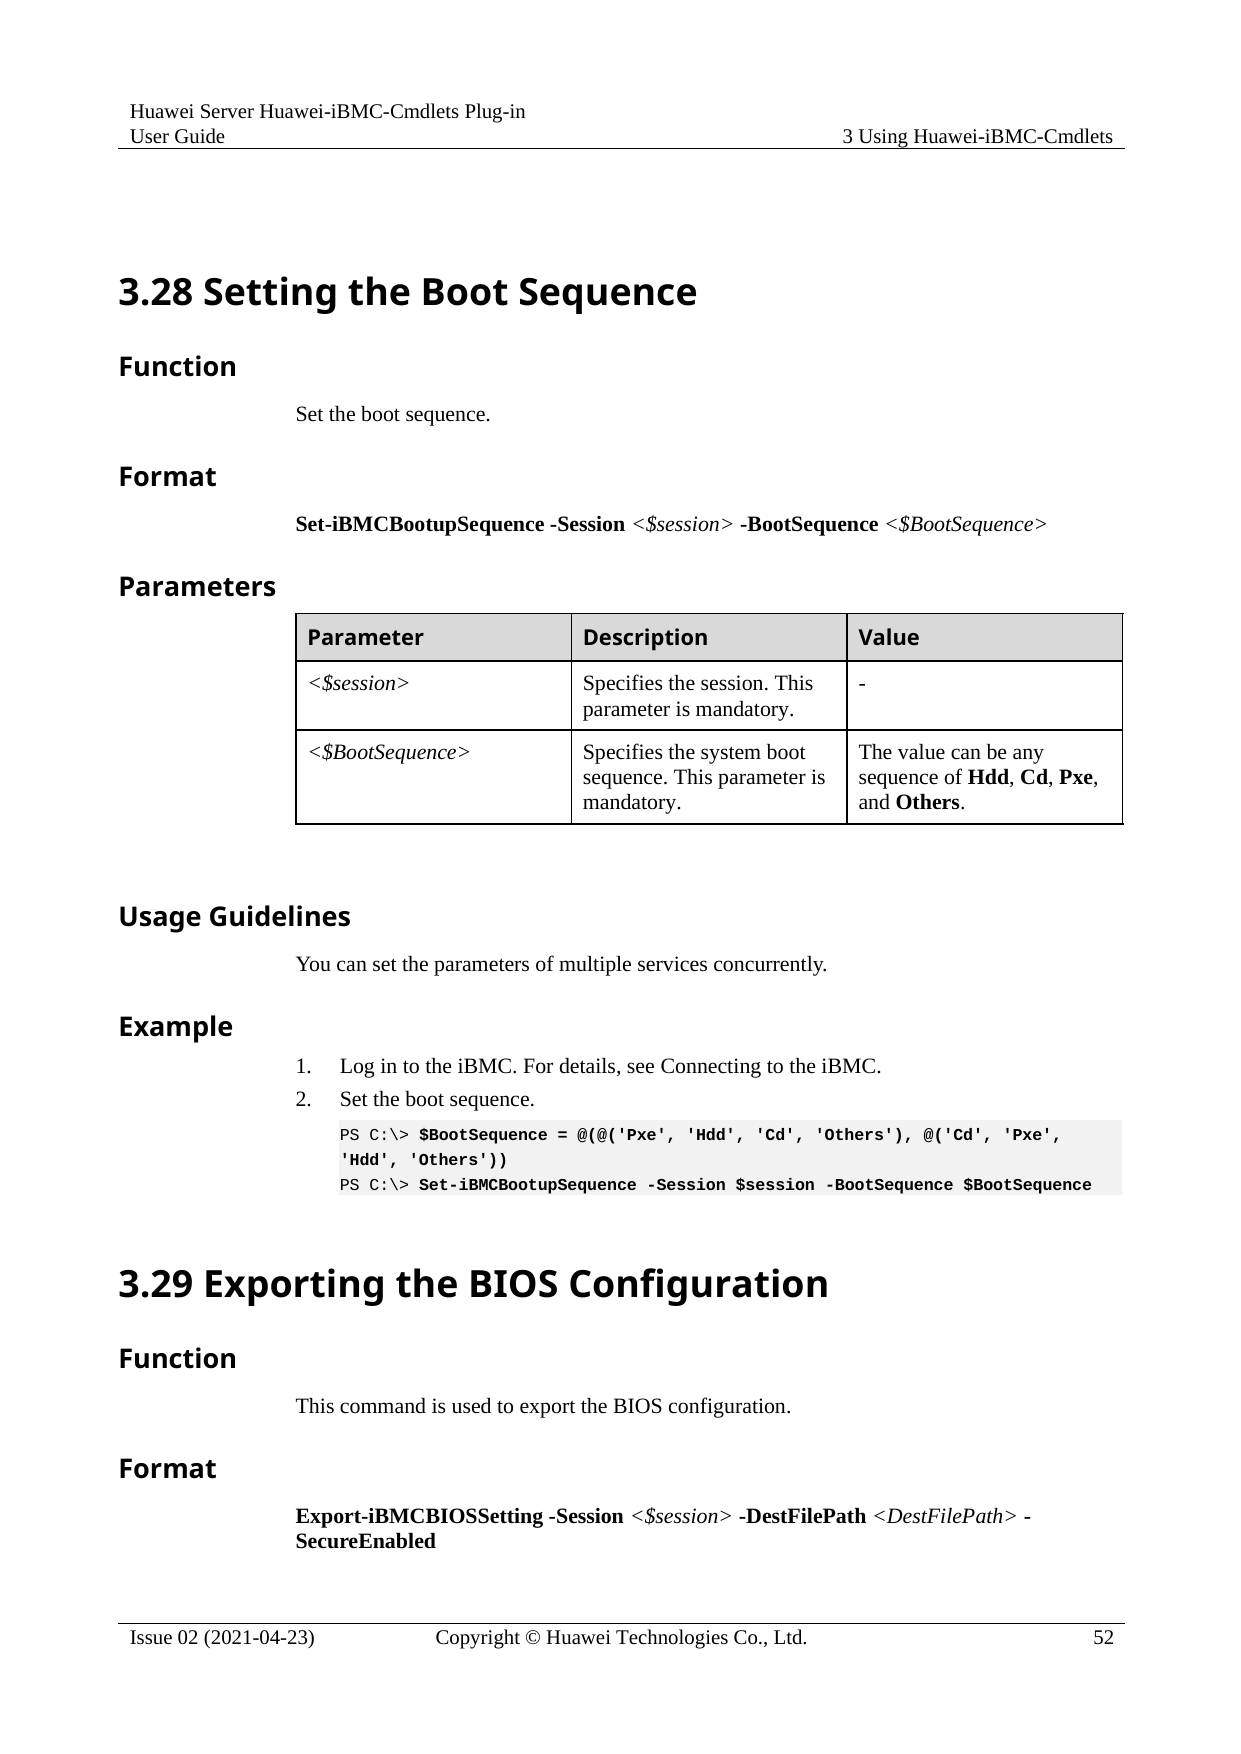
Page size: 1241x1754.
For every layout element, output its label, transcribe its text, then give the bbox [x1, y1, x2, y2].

text You can set the parameters of multiple services concurrently. [295, 951, 1122, 976]
text Example [118, 1008, 1122, 1044]
list PS C:\> $BootSequence = @(@('Pxe', 'Hdd', 'Cd', 'Others'), @('Cd', 'Pxe', 'Hdd', 'Others')) PS C:\> Set-iBMCBootupSequence -Session $session -BootSequence $BootSequence [339, 1120, 1122, 1195]
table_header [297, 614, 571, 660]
text Export-iBMCBIOSSetting -Session <$session> -DestFilePath <DestFilePath> -SecureEnabled [295, 1503, 1122, 1554]
text Format [118, 1450, 1122, 1487]
text Format [118, 457, 1122, 494]
text Parameters [118, 567, 1122, 604]
list Set the boot sequence. [295, 1086, 1122, 1112]
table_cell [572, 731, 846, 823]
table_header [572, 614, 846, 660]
text This command is used to export the BIOS configuration. [295, 1393, 1122, 1418]
text Usage Guidelines [118, 898, 1122, 934]
subtitle Exporting the BIOS Configuration [118, 1257, 1122, 1308]
text Function [118, 1340, 1122, 1377]
subtitle Setting the Boot Sequence [118, 265, 1122, 316]
text Set-iBMCBootupSequence -Session <$session> -BootSequence <$BootSequence> [295, 511, 1122, 536]
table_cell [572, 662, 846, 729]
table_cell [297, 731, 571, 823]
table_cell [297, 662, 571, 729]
list Log in to the iBMC. For details, see 3.3 Connecting to the iBMC. [295, 1053, 1122, 1078]
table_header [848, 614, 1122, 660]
text Set the boot sequence. [295, 401, 1122, 426]
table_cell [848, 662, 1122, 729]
text Function [118, 347, 1122, 384]
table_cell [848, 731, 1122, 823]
